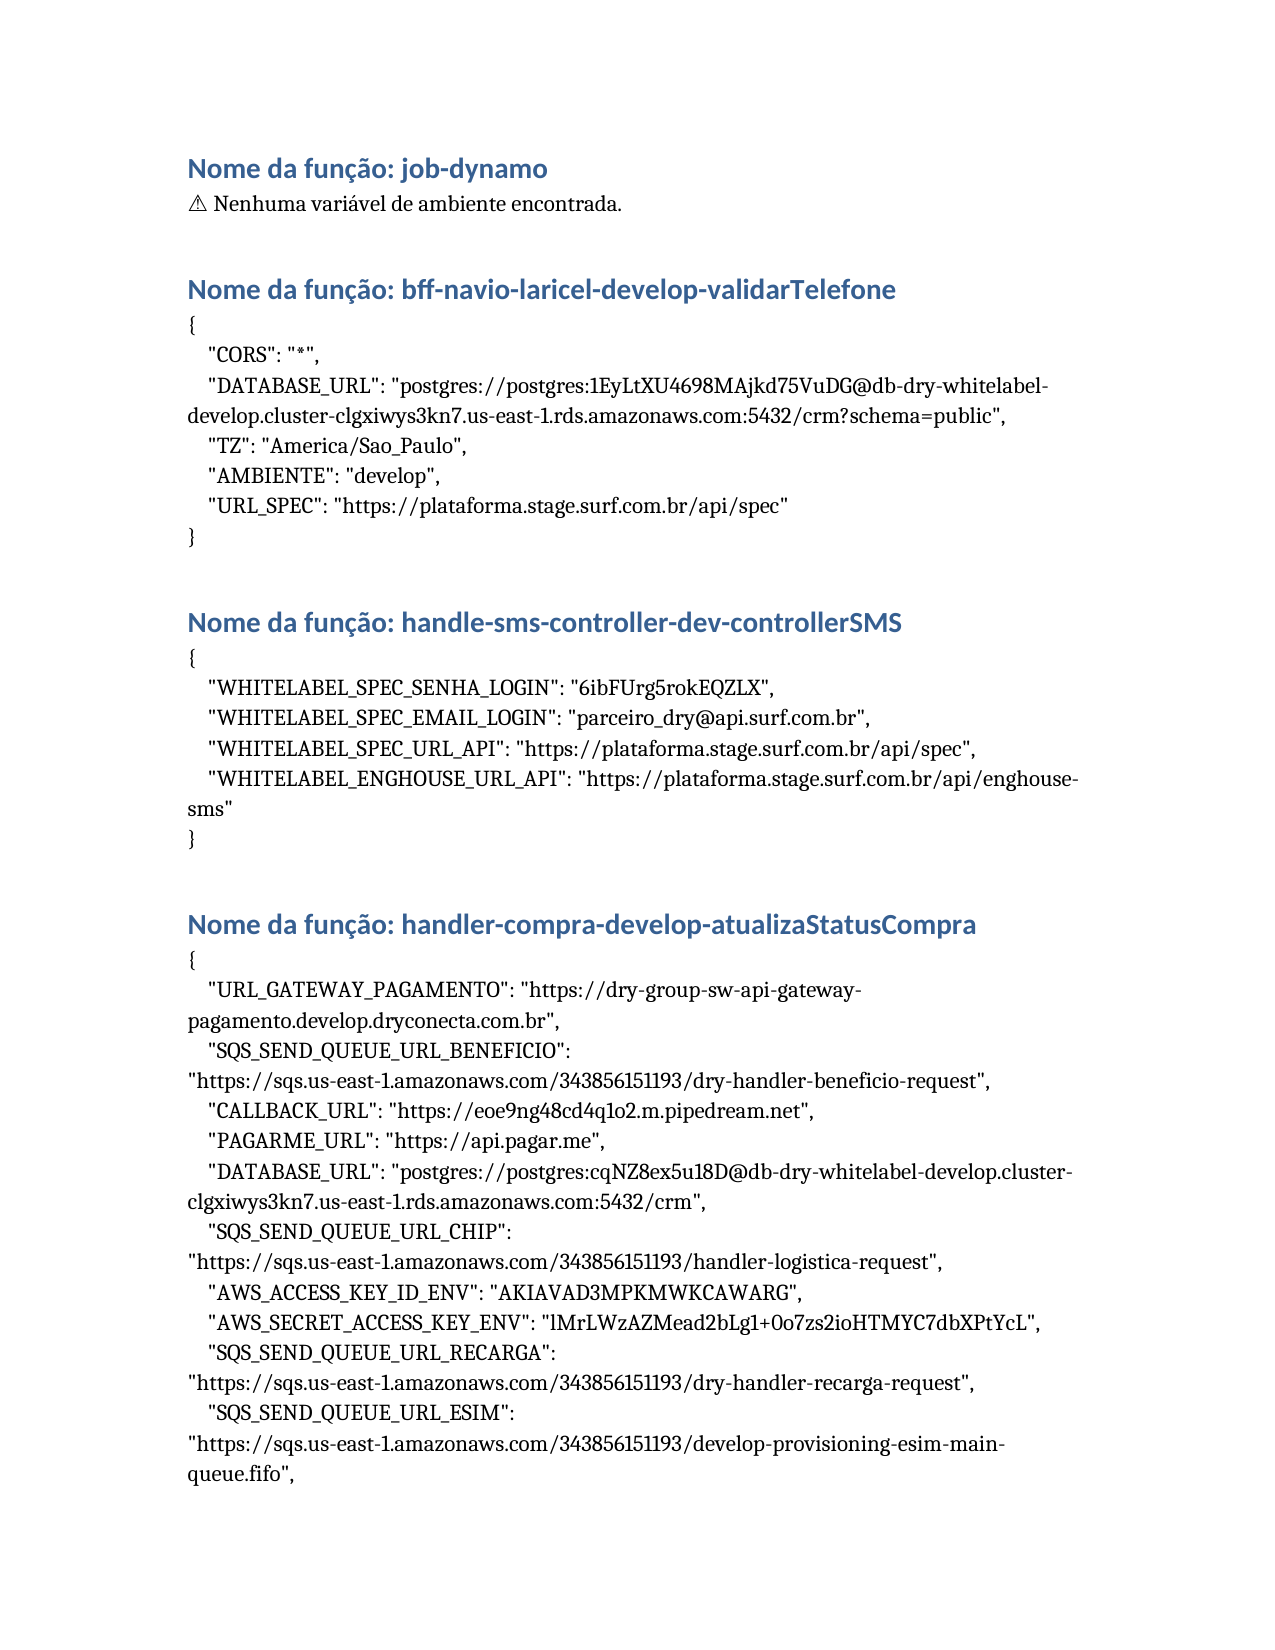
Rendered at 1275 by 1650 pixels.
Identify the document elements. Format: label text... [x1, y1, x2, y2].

subtitle Nome da função: job-dynamo [187, 150, 1087, 186]
text { "WHITELABEL_SPEC_SENHA_LOGIN": "6ibFUrg5rokEQZLX", "WHITELABEL_SPEC_EMAIL_LOGIN": "parceiro_dry@api.surf.com.br", "WHITELABEL_SPEC_URL_API": "https://plataforma.stage.surf.com.br/api/spec", "WHITELABEL_ENGHOUSE_URL_API": "https://plataforma.stage.surf.com.br/api/enghouse-sms" } [187, 645, 1087, 852]
subtitle Nome da função: bff-navio-laricel-develop-validarTelefone [187, 271, 1087, 307]
subtitle Nome da função: handle-sms-controller-dev-controllerSMS [187, 604, 1087, 639]
text { "CORS": "*", "DATABASE_URL": "postgres://postgres:1EyLtXU4698MAjkd75VuDG@db-dry-whitelabel-develop.cluster-clgxiwys3kn7.us-east-1.rds.amazonaws.com:5432/crm?schema=public", "TZ": "America/Sao_Paulo", "AMBIENTE": "develop", "URL_SPEC": "https://plataforma.stage.surf.com.br/api/spec" } [187, 312, 1087, 550]
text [187, 947, 1087, 1487]
subtitle Nome da função: handler-compra-develop-atualizaStatusCompra [187, 906, 1087, 942]
text ⚠️ Nenhuma variável de ambiente encontrada. [187, 191, 1087, 217]
